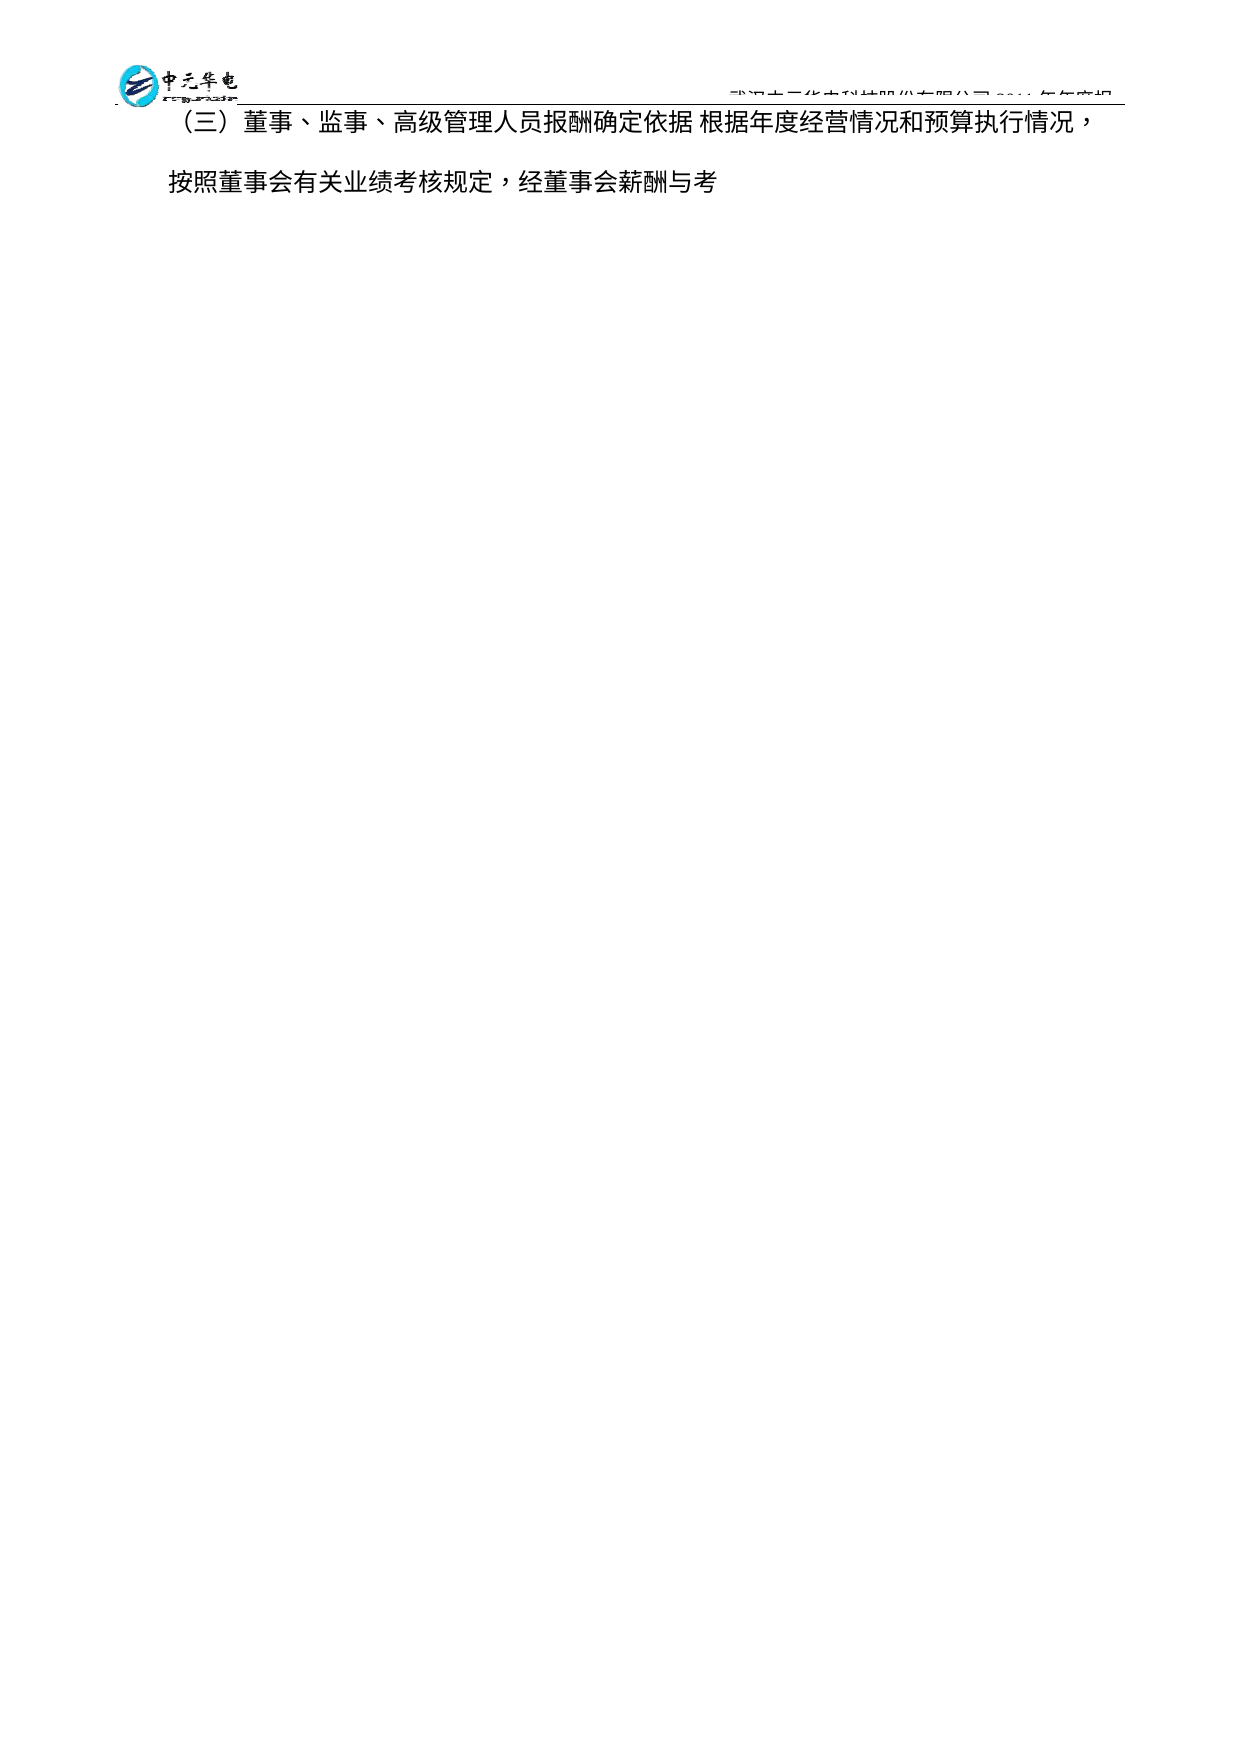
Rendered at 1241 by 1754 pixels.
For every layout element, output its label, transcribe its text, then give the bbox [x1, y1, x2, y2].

picture [118, 59, 238, 109]
text （三）董事、监事、高级管理人员报酬确定依据 根据年度经营情况和预算执行情况，按照董事会有关业绩考核规定，经董事会薪酬与考 [168, 104, 1121, 199]
